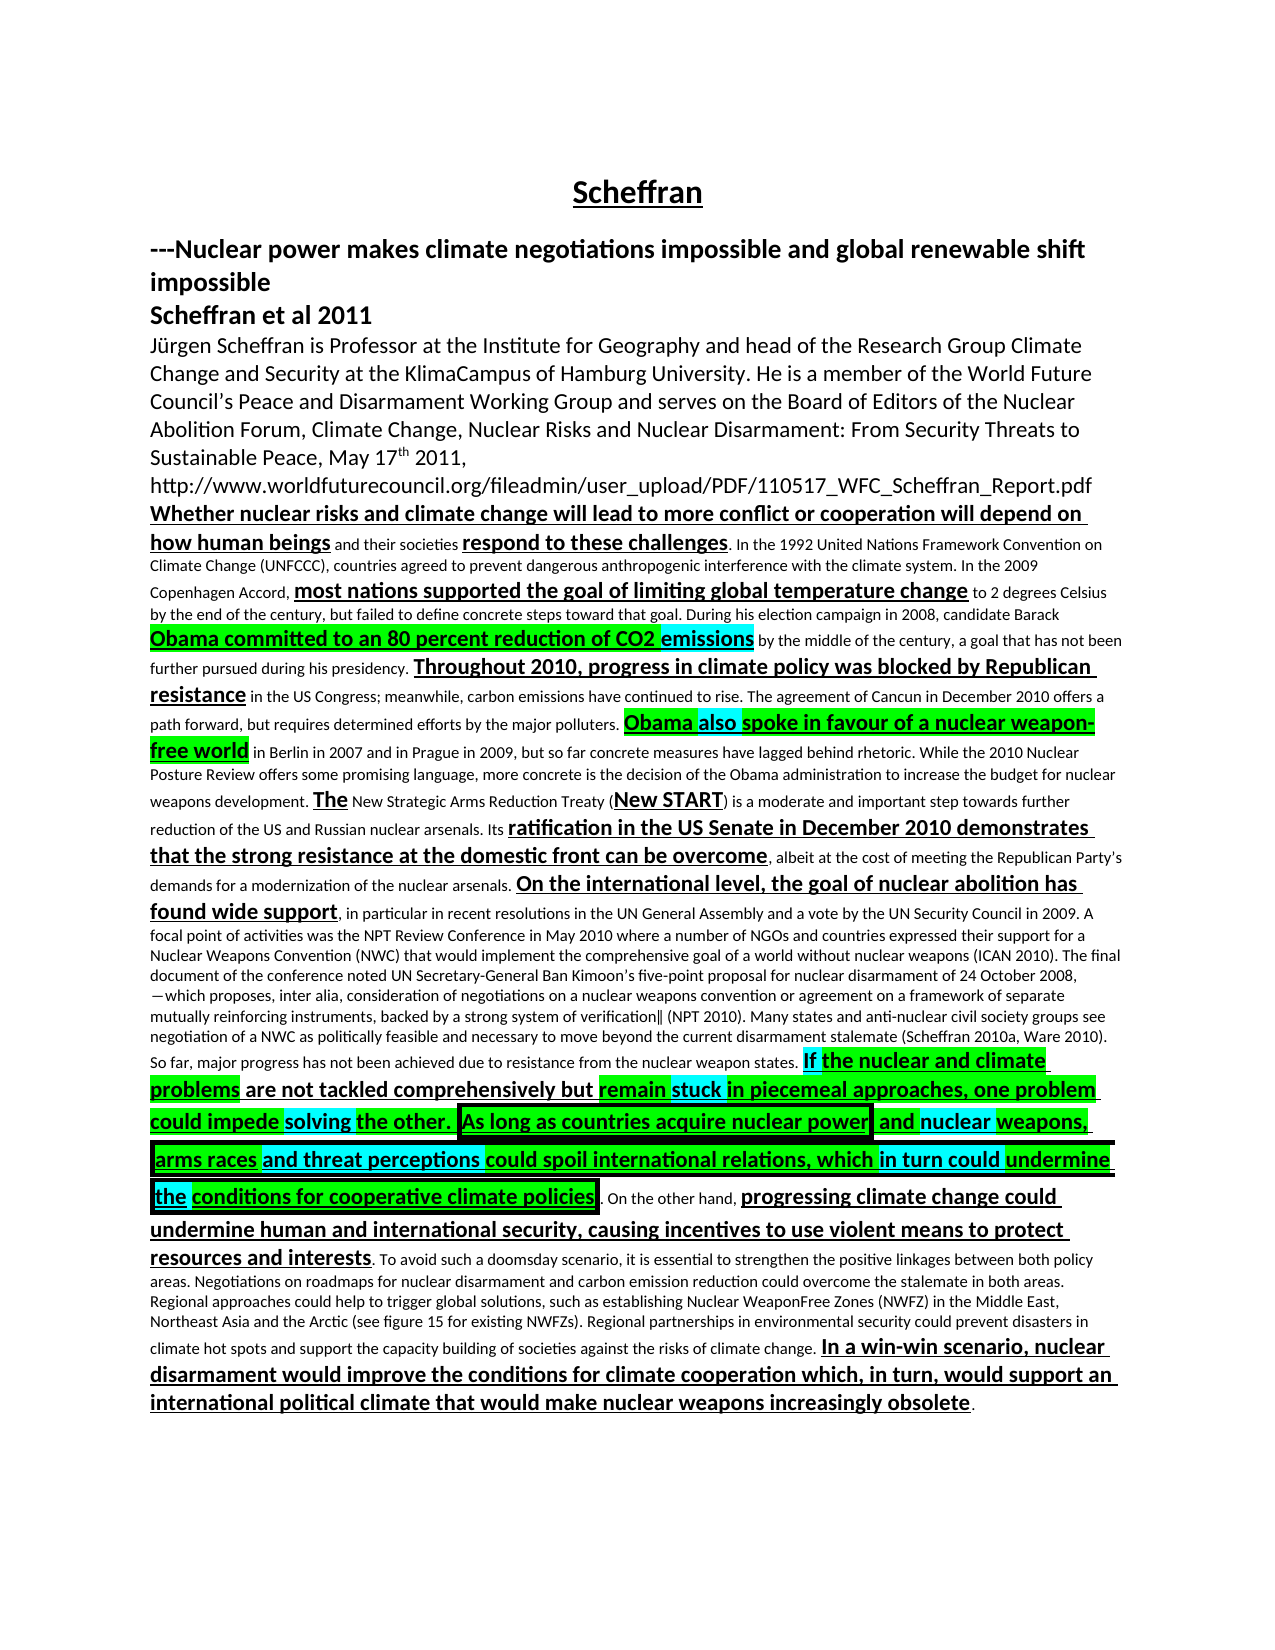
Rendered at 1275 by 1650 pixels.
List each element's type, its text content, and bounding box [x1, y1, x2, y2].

text Scheffran et al 2011 [150, 298, 1125, 331]
text Jürgen Scheffran is Professor at the Institute for Geography and head of the Research Group Climate Change and Security at the KlimaCampus of Hamburg University. He is a member of the World Future Council’s Peace and Disarmament Working Group and serves on the Board of Editors of the Nuclear Abolition Forum, Climate Change, Nuclear Risks and Nuclear Disarmament: From Security Threats to Sustainable Peace, May 17th 2011, http://www.worldfuturecouncil.org/fileadmin/user_upload/PDF/110517_WFC_Scheffran_Report.pdf [150, 331, 1125, 499]
subtitle Scheffran [150, 171, 1125, 212]
subtitle ---Nuclear power makes climate negotiations impossible and global renewable shift impossible [150, 232, 1125, 298]
text Whether nuclear risks and climate change will lead to more conflict or cooperation will depend on how human beings and their societies respond to these challenges. In the 1992 United Nations Framework Convention on Climate Change (UNFCCC), countries agreed to prevent dangerous anthropogenic interference with the climate system. In the 2009 Copenhagen Accord, most nations supported the goal of limiting global temperature change to 2 degrees Celsius by the end of the century, but failed to define concrete steps toward that goal. During his election campaign in 2008, candidate Barack Obama committed to an 80 percent reduction of CO2 emissions by the middle of the century, a goal that has not been further pursued during his presidency. Throughout 2010, progress in climate policy was blocked by Republican resistance in the US Congress; meanwhile, carbon emissions have continued to rise. The agreement of Cancun in December 2010 offers a path forward, but requires determined efforts by the major polluters. Obama also spoke in favour of a nuclear weapon-free world in Berlin in 2007 and in Prague in 2009, but so far concrete measures have lagged behind rhetoric. While the 2010 Nuclear Posture Review offers some promising language, more concrete is the decision of the Obama administration to increase the budget for nuclear weapons development. The New Strategic Arms Reduction Treaty (New START) is a moderate and important step towards further reduction of the US and Russian nuclear arsenals. Its ratification in the US Senate in December 2010 demonstrates that the strong resistance at the domestic front can be overcome, albeit at the cost of meeting the Republican Party’s demands for a modernization of the nuclear arsenals. On the international level, the goal of nuclear abolition has found wide support, in particular in recent resolutions in the UN General Assembly and a vote by the UN Security Council in 2009. A focal point of activities was the NPT Review Conference in May 2010 where a number of NGOs and countries expressed their support for a Nuclear Weapons Convention (NWC) that would implement the comprehensive goal of a world without nuclear weapons (ICAN 2010). The final document of the conference noted UN Secretary-General Ban Kimoon’s five-point proposal for nuclear disarmament of 24 October 2008, ―which proposes, inter alia, consideration of negotiations on a nuclear weapons convention or agreement on a framework of separate mutually reinforcing instruments, backed by a strong system of verification‖ (NPT 2010). Many states and anti-nuclear civil society groups see negotiation of a NWC as politically feasible and necessary to move beyond the current disarmament stalemate (Scheffran 2010a, Ware 2010). So far, major progress has not been achieved due to resistance from the nuclear weapon states. If the nuclear and climate problems are not tackled comprehensively but remain stuck in piecemeal approaches, one problem could impede solving the other. As long as countries acquire nuclear power and nuclear weapons, arms races and threat perceptions could spoil international relations, which in turn could undermine the conditions for cooperative climate policies. On the other hand, progressing climate change could undermine human and international security, causing incentives to use violent means to protect resources and interests. To avoid such a doomsday scenario, it is essential to strengthen the positive linkages between both policy areas. Negotiations on roadmaps for nuclear disarmament and carbon emission reduction could overcome the stalemate in both areas. Regional approaches could help to trigger global solutions, such as establishing Nuclear WeaponFree Zones (NWFZ) in the Middle East, Northeast Asia and the Arctic (see figure 15 for existing NWFZs). Regional partnerships in environmental security could prevent disasters in climate hot spots and support the capacity building of societies against the risks of climate change. In a win-win scenario, nuclear disarmament would improve the conditions for climate cooperation which, in turn, would support an international political climate that would make nuclear weapons increasingly obsolete. [150, 499, 1125, 1416]
